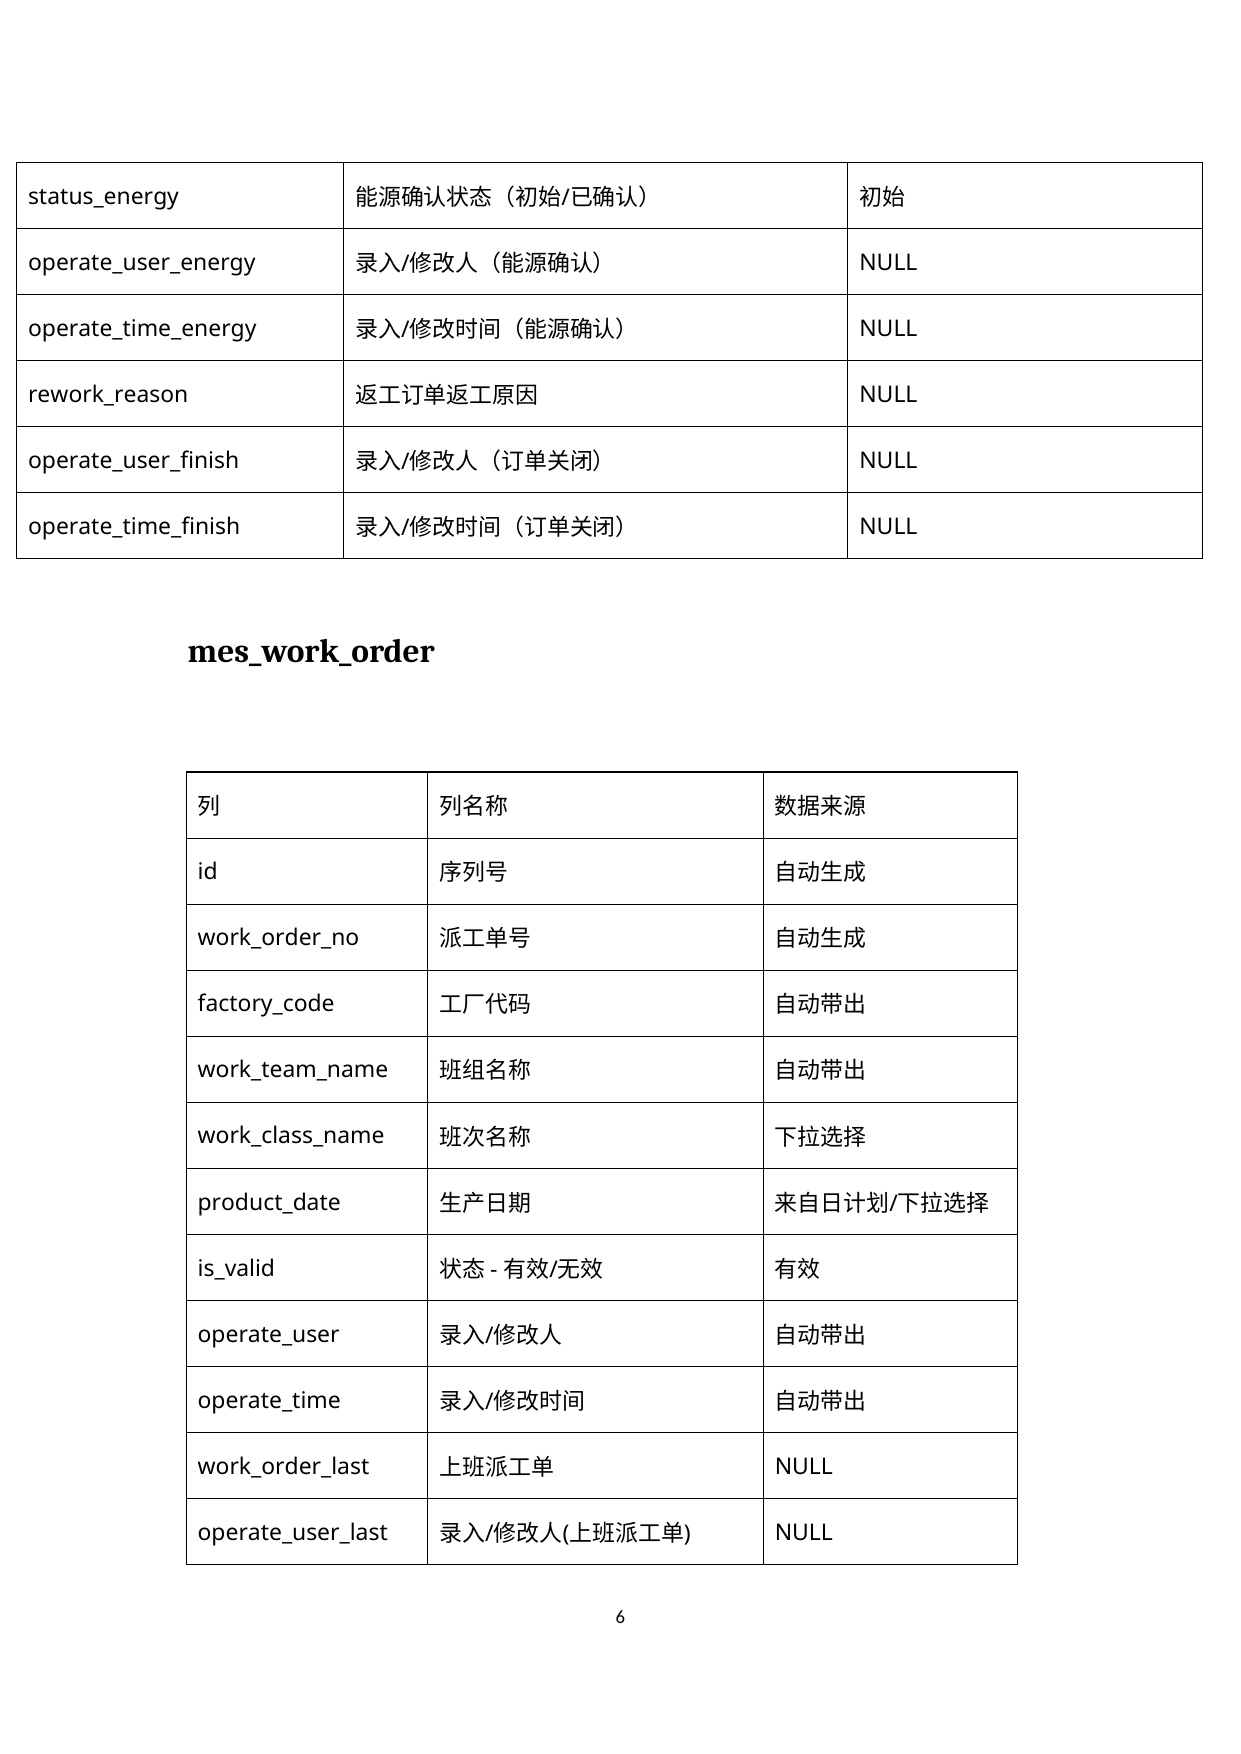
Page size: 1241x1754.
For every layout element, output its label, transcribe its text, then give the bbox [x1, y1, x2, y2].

table_cell operate_user_last [187, 1499, 427, 1564]
table_cell 录入/修改时间（能源确认） [344, 295, 847, 360]
table_cell rework_reason [17, 361, 343, 426]
table_cell 状态 - 有效/无效 [428, 1235, 763, 1300]
table_cell 录入/修改时间（订单关闭） [344, 493, 847, 558]
table_cell NULL [848, 427, 1202, 492]
table_cell 自动带出 [764, 971, 1017, 1036]
table_cell NULL [764, 1433, 1017, 1498]
table_cell 自动生成 [764, 905, 1017, 969]
table_header 数据来源 [764, 773, 1017, 837]
table_cell work_team_name [187, 1037, 427, 1102]
table_cell operate_user_finish [17, 427, 343, 492]
table_cell NULL [764, 1499, 1017, 1564]
table_cell 班次名称 [428, 1103, 763, 1168]
table_cell 录入/修改时间 [428, 1367, 763, 1432]
table_cell 能源确认状态（初始/已确认） [344, 163, 847, 228]
table_cell NULL [848, 229, 1202, 294]
table_cell 班组名称 [428, 1037, 763, 1102]
table_cell operate_time [187, 1367, 427, 1432]
table_cell 工厂代码 [428, 971, 763, 1036]
table_cell 初始 [848, 163, 1202, 228]
table_cell operate_time_finish [17, 493, 343, 558]
table_cell 来自日计划/下拉选择 [764, 1169, 1017, 1234]
table_cell 自动生成 [764, 839, 1017, 903]
table_cell operate_time_energy [17, 295, 343, 360]
table_cell NULL [848, 295, 1202, 360]
table_cell NULL [848, 493, 1202, 558]
table_cell 生产日期 [428, 1169, 763, 1234]
table_cell 录入/修改人（能源确认） [344, 229, 847, 294]
table_cell work_order_last [187, 1433, 427, 1498]
table_cell 录入/修改人(上班派工单) [428, 1499, 763, 1564]
table_cell 录入/修改人（订单关闭） [344, 427, 847, 492]
table_cell 自动带出 [764, 1301, 1017, 1366]
subtitle mes_work_order [187, 619, 1053, 684]
table_cell 录入/修改人 [428, 1301, 763, 1366]
table_header 列 [187, 773, 427, 837]
table_header 列名称 [428, 773, 763, 837]
table_cell 自动带出 [764, 1037, 1017, 1102]
table_cell 有效 [764, 1235, 1017, 1300]
table_cell operate_user [187, 1301, 427, 1366]
table_cell operate_user_energy [17, 229, 343, 294]
table_cell work_class_name [187, 1103, 427, 1168]
table_cell 下拉选择 [764, 1103, 1017, 1168]
table_cell product_date [187, 1169, 427, 1234]
table_cell id [187, 839, 427, 903]
table_cell 上班派工单 [428, 1433, 763, 1498]
table_cell work_order_no [187, 905, 427, 969]
table_cell 派工单号 [428, 905, 763, 969]
table_cell status_energy [17, 163, 343, 228]
table_cell is_valid [187, 1235, 427, 1300]
table_cell factory_code [187, 971, 427, 1036]
table_cell NULL [848, 361, 1202, 426]
table_cell 序列号 [428, 839, 763, 903]
table_cell 自动带出 [764, 1367, 1017, 1432]
table_cell 返工订单返工原因 [344, 361, 847, 426]
